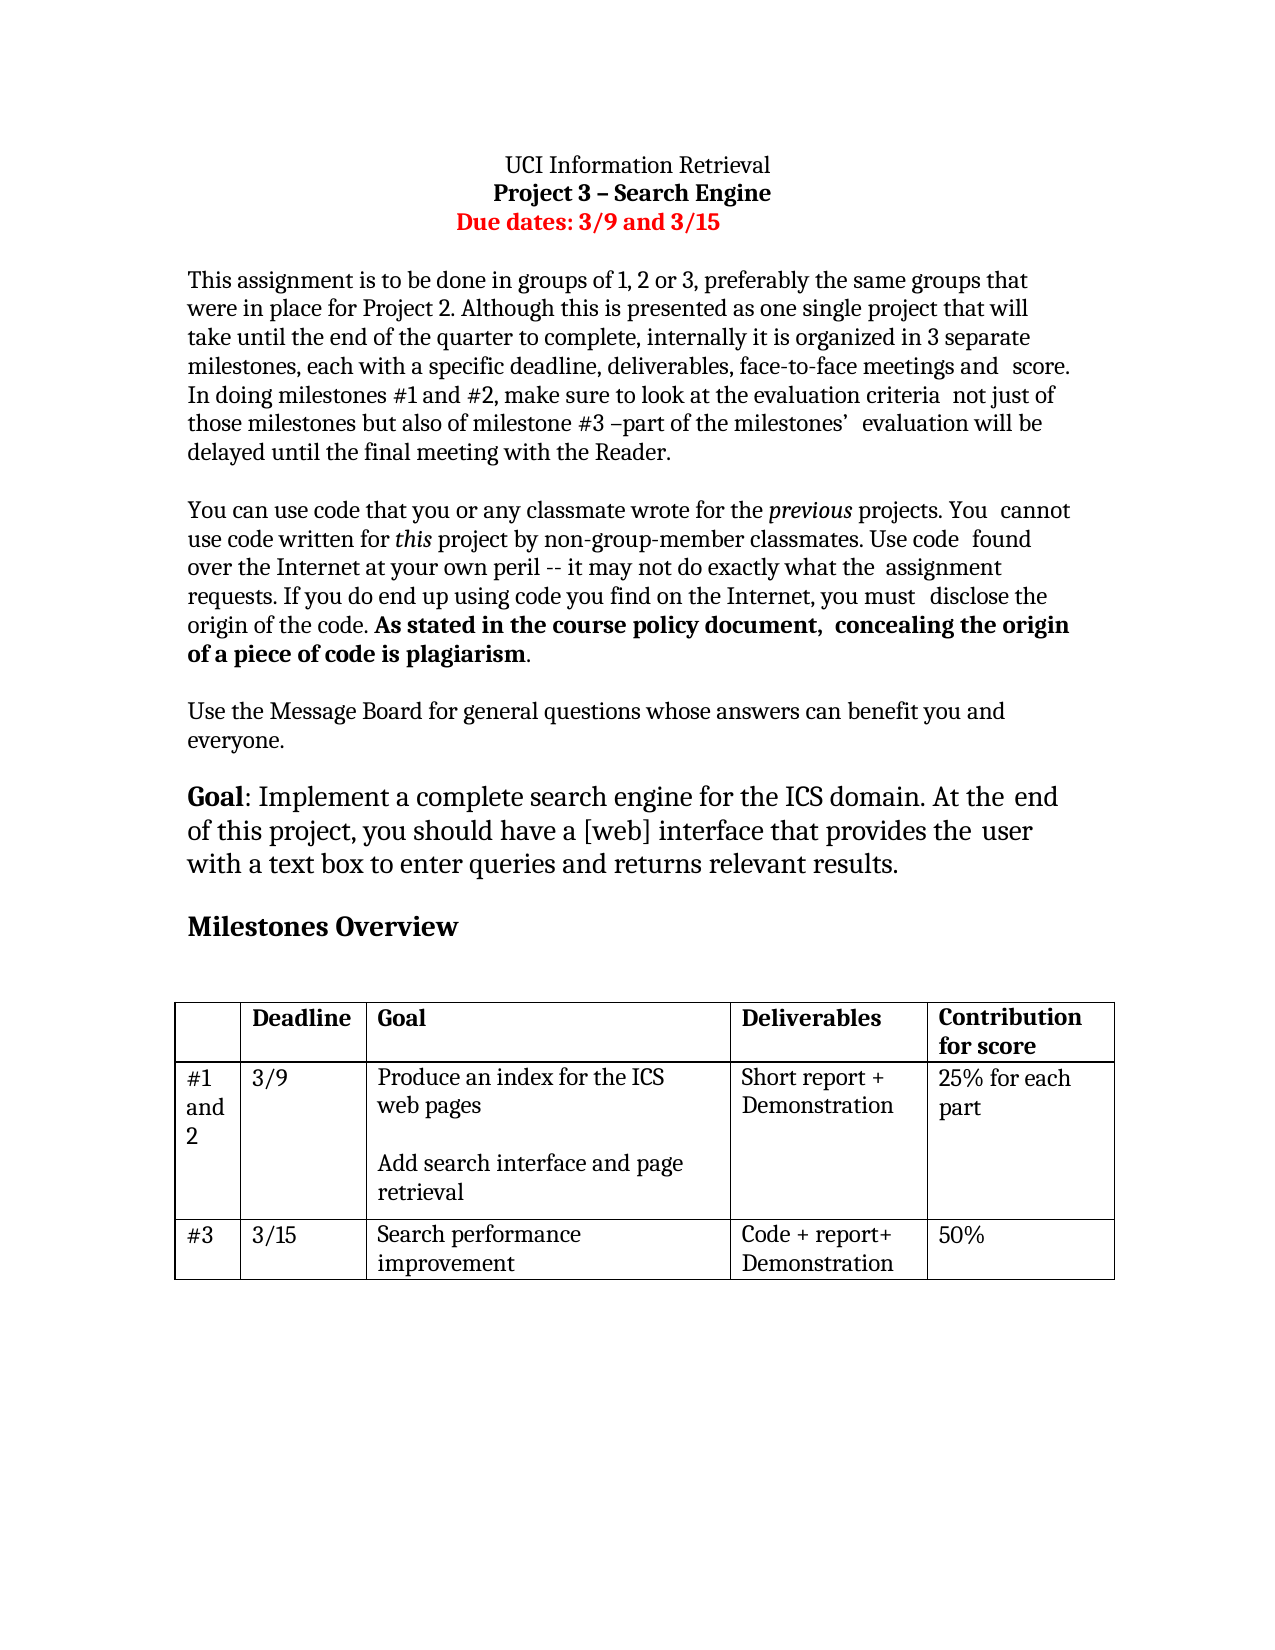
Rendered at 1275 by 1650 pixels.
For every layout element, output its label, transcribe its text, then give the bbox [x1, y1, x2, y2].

table_header [176, 1003, 240, 1061]
table_header Contribution for score [928, 1003, 1114, 1061]
text Goal: Implement a complete search engine for the ICS domain. At the end of this project, you should have a [web] interface that provides the user with a text box to enter queries and returns relevant results. [187, 781, 1081, 881]
table_header Goal [367, 1003, 730, 1061]
text UCI Information Retrieval [164, 150, 1111, 179]
table_cell 3/15 [241, 1220, 366, 1278]
table_header Deliverables [731, 1003, 927, 1061]
table_cell #1 and 2 [176, 1063, 240, 1219]
table_cell #3 [176, 1220, 240, 1278]
table_cell 3/9 [241, 1063, 366, 1219]
table_cell Short report + Demonstration [731, 1063, 927, 1219]
table_cell 25% for each part [928, 1063, 1114, 1219]
table_cell Produce an index for the ICS web pages Add search interface and page retrieval [367, 1063, 730, 1219]
subtitle Project 3 – Search Engine Due dates: 3/9 and 3/15 [456, 179, 822, 237]
subtitle Milestones Overview [187, 910, 1127, 943]
table_cell Search performance improvement [367, 1220, 730, 1278]
table_header Deadline [241, 1003, 366, 1061]
text You can use code that you or any classmate wrote for the previous projects. You cannot use code written for this project by non-group-member classmates. Use code found over the Internet at your own peril -- it may not do exactly what the assignment requests. If you do end up using code you find on the Internet, you must disclose the origin of the code. As stated in the course policy document, concealing the origin of a piece of code is plagiarism. [187, 496, 1075, 668]
table_cell Code + report+ Demonstration [731, 1220, 927, 1278]
text This assignment is to be done in groups of 1, 2 or 3, preferably the same groups that were in place for Project 2. Although this is presented as one single project that will take until the end of the quarter to complete, internally it is organized in 3 separate milestones, each with a specific deadline, deliverables, face-to-face meetings and score. In doing milestones #1 and #2, make sure to look at the evaluation criteria not just of those milestones but also of milestone #3 –part of the milestones’ evaluation will be delayed until the final meeting with the Reader. [187, 266, 1075, 467]
table_cell 50% [928, 1220, 1114, 1278]
text Use the Message Board for general questions whose answers can benefit you and everyone. [187, 697, 1075, 754]
